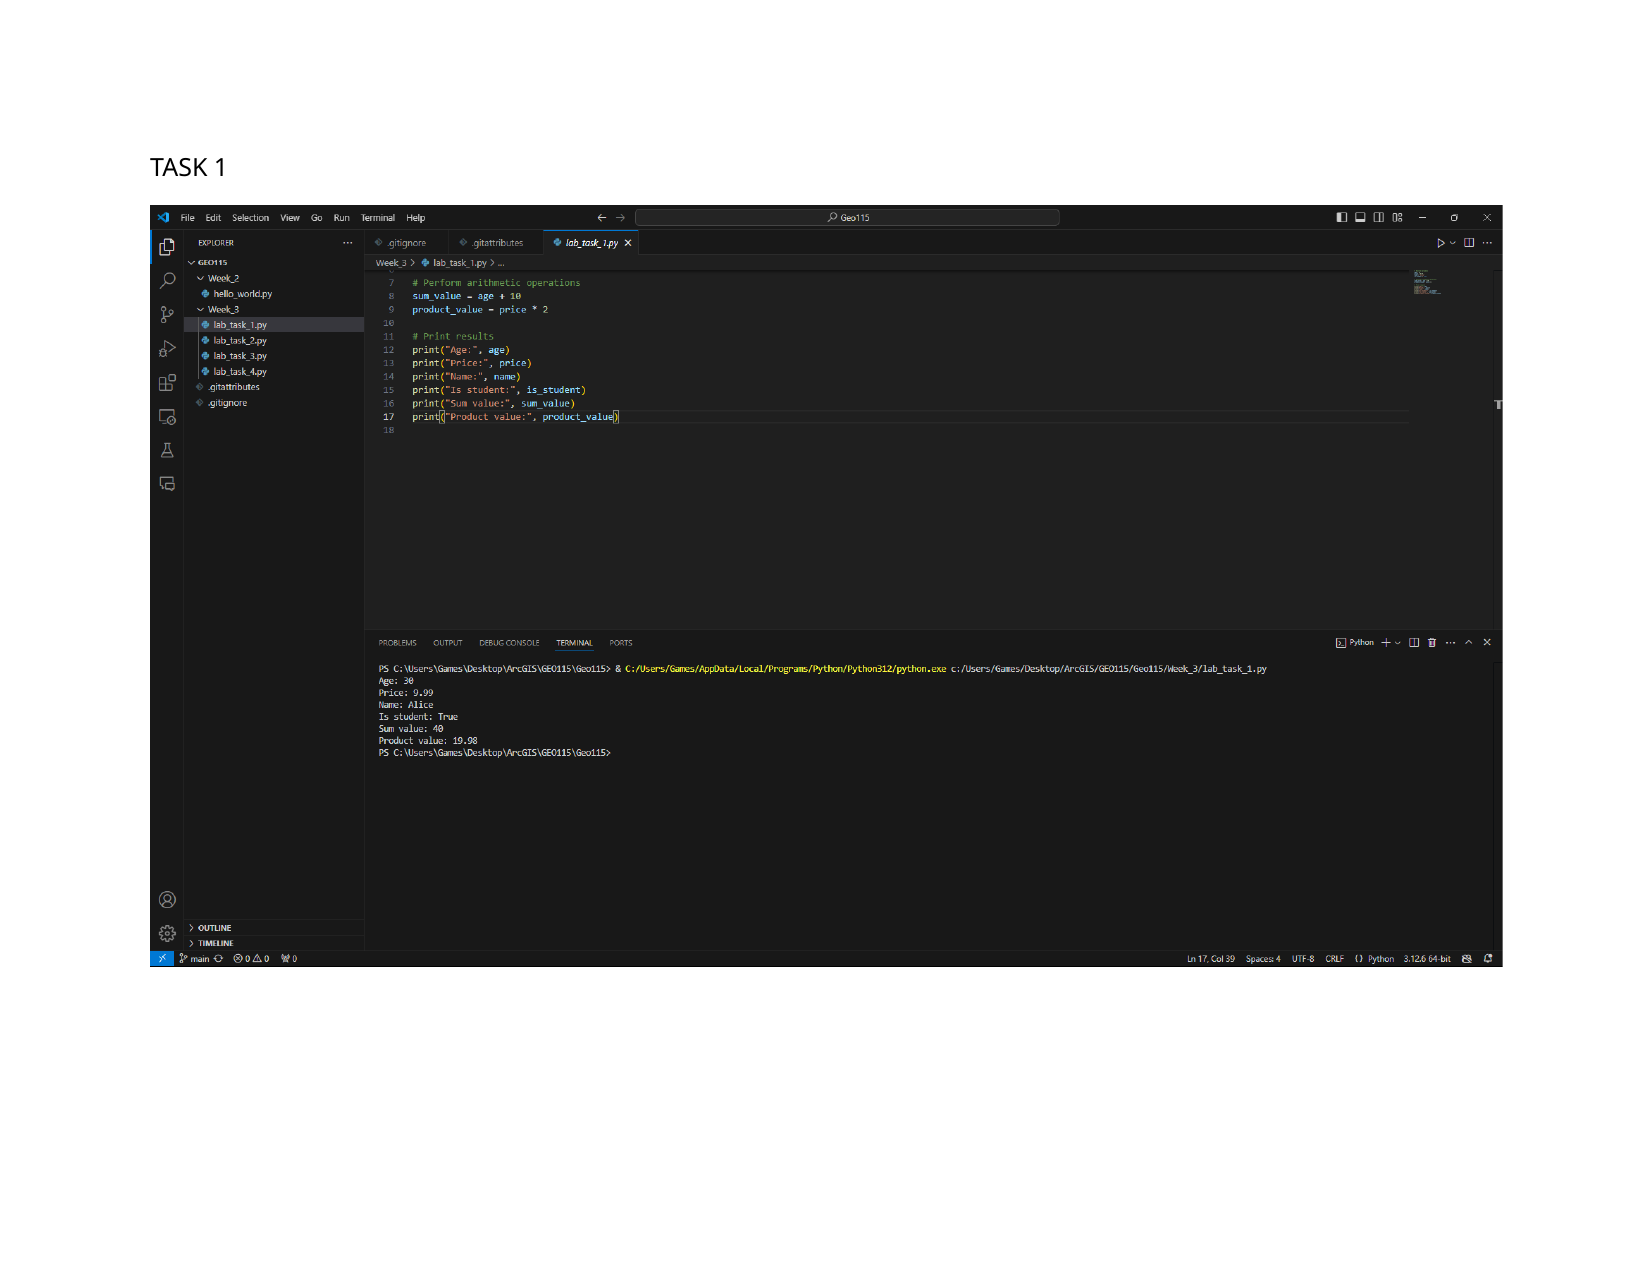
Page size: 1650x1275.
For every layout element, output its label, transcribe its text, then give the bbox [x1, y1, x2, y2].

text TASK 1 [150, 150, 1500, 184]
picture [150, 205, 1503, 967]
